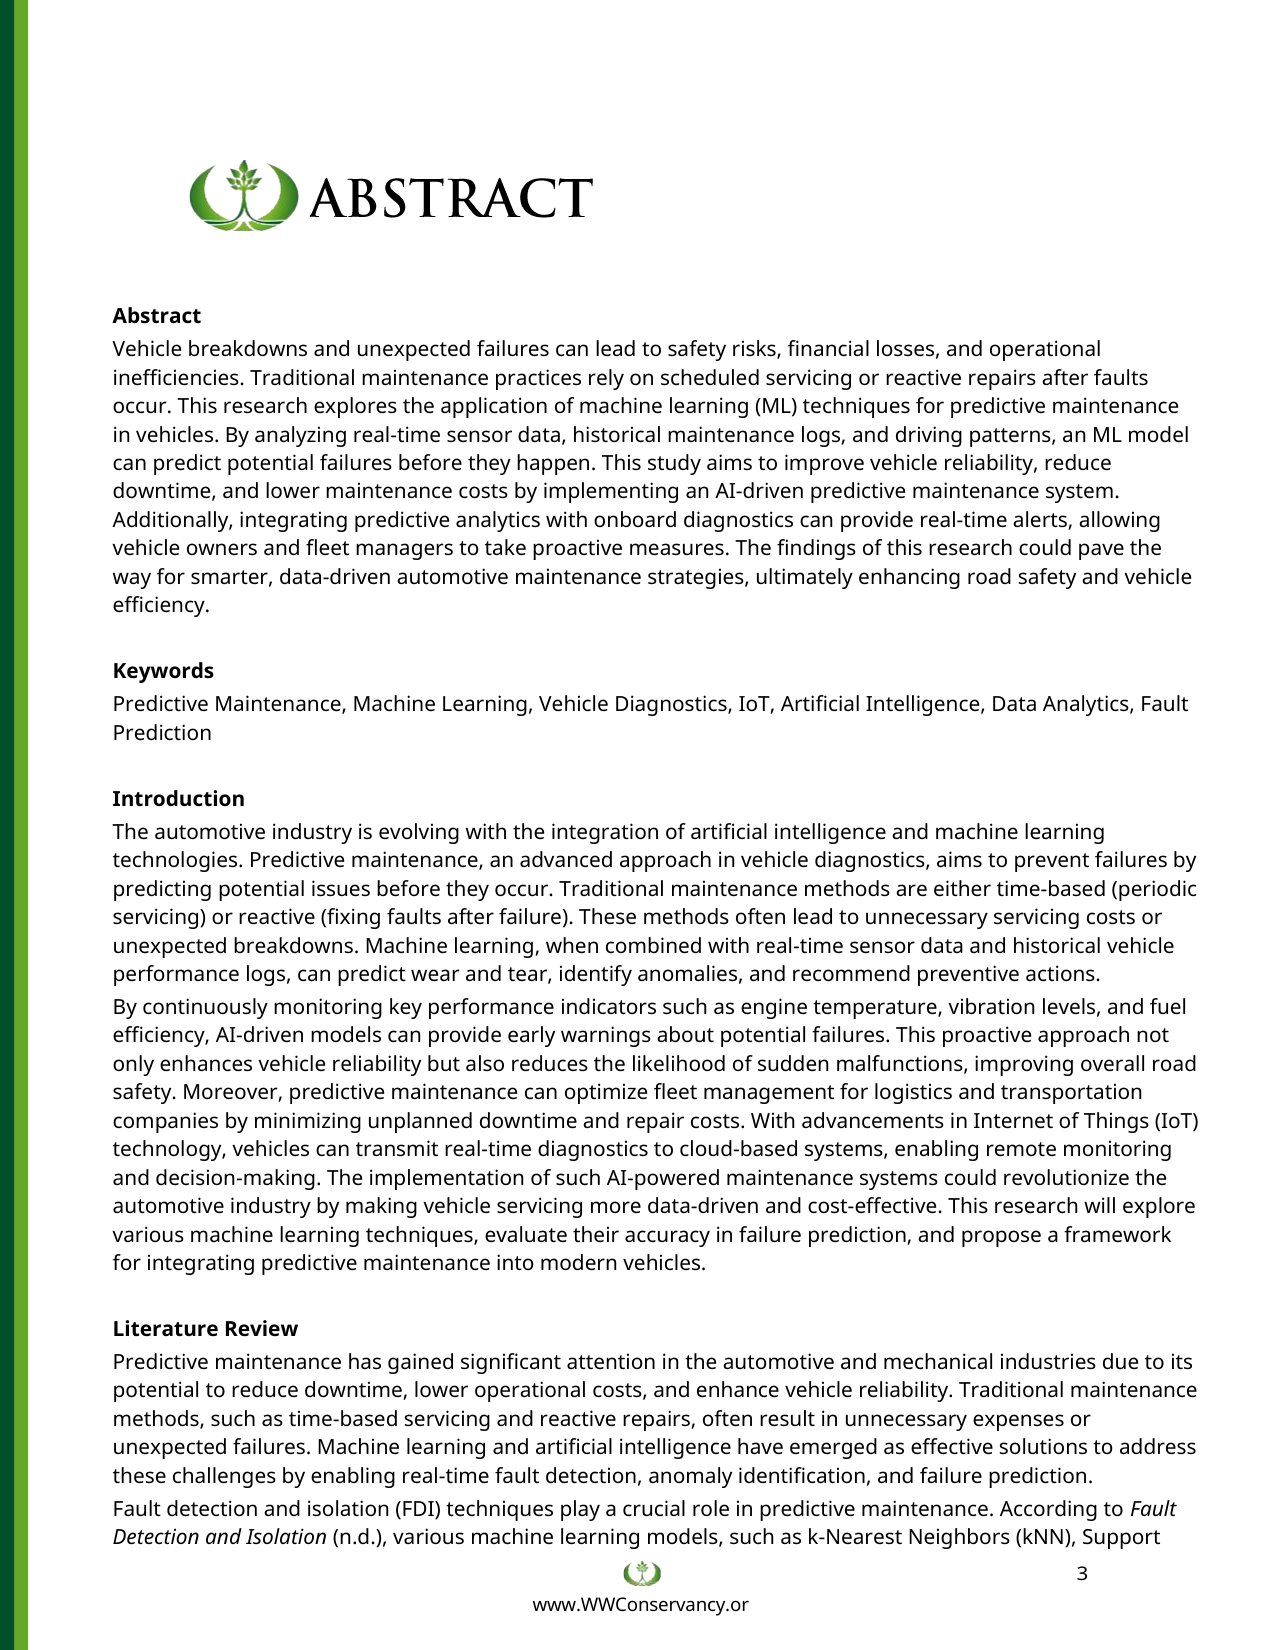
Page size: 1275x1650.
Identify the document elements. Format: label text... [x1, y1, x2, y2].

text Literature Review [112, 1314, 1200, 1343]
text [112, 1494, 1200, 1551]
text By continuously monitoring key performance indicators such as engine temperature, vibration levels, and fuel efficiency, AI-driven models can provide early warnings about potential failures. This proactive approach not only enhances vehicle reliability but also reduces the likelihood of sudden malfunctions, improving overall road safety. Moreover, predictive maintenance can optimize fleet management for logistics and transportation companies by minimizing unplanned downtime and repair costs. With advancements in Internet of Things (IoT) technology, vehicles can transmit real-time diagnostics to cloud-based systems, enabling remote monitoring and decision-making. The implementation of such AI-powered maintenance systems could revolutionize the automotive industry by making vehicle servicing more data-driven and cost-effective. This research will explore various machine learning techniques, evaluate their accuracy in failure prediction, and propose a framework for integrating predictive maintenance into modern vehicles. [112, 992, 1200, 1277]
picture [623, 1560, 661, 1586]
text The automotive industry is evolving with the integration of artificial intelligence and machine learning technologies. Predictive maintenance, an advanced approach in vehicle diagnostics, aims to prevent failures by predicting potential issues before they occur. Traditional maintenance methods are either time-based (periodic servicing) or reactive (fixing faults after failure). These methods often lead to unnecessary servicing costs or unexpected breakdowns. Machine learning, when combined with real-time sensor data and historical vehicle performance logs, can predict wear and tear, identify anomalies, and recommend preventive actions. [112, 817, 1200, 988]
text Predictive Maintenance, Machine Learning, Vehicle Diagnostics, IoT, Artificial Intelligence, Data Analytics, Fault Prediction [112, 689, 1200, 746]
picture [309, 167, 629, 231]
text Introduction [112, 784, 1200, 812]
text Vehicle breakdowns and unexpected failures can lead to safety risks, financial losses, and operational inefficiencies. Traditional maintenance practices rely on scheduled servicing or reactive repairs after faults occur. This research explores the application of machine learning (ML) techniques for predictive maintenance in vehicles. By analyzing real-time sensor data, historical maintenance logs, and driving patterns, an ML model can predict potential failures before they happen. This study aims to improve vehicle reliability, reduce downtime, and lower maintenance costs by implementing an AI-driven predictive maintenance system. Additionally, integrating predictive analytics with onboard diagnostics can provide real-time alerts, allowing vehicle owners and fleet managers to take proactive measures. The findings of this research could pave the way for smarter, data-driven automotive maintenance strategies, ultimately enhancing road safety and vehicle efficiency. [112, 334, 1200, 619]
text Keywords [112, 656, 1200, 685]
text Abstract [112, 301, 1200, 330]
picture [189, 160, 299, 231]
text Predictive maintenance has gained significant attention in the automotive and mechanical industries due to its potential to reduce downtime, lower operational costs, and enhance vehicle reliability. Traditional maintenance methods, such as time-based servicing and reactive repairs, often result in unnecessary expenses or unexpected failures. Machine learning and artificial intelligence have emerged as effective solutions to address these challenges by enabling real-time fault detection, anomaly identification, and failure prediction. [112, 1347, 1200, 1489]
